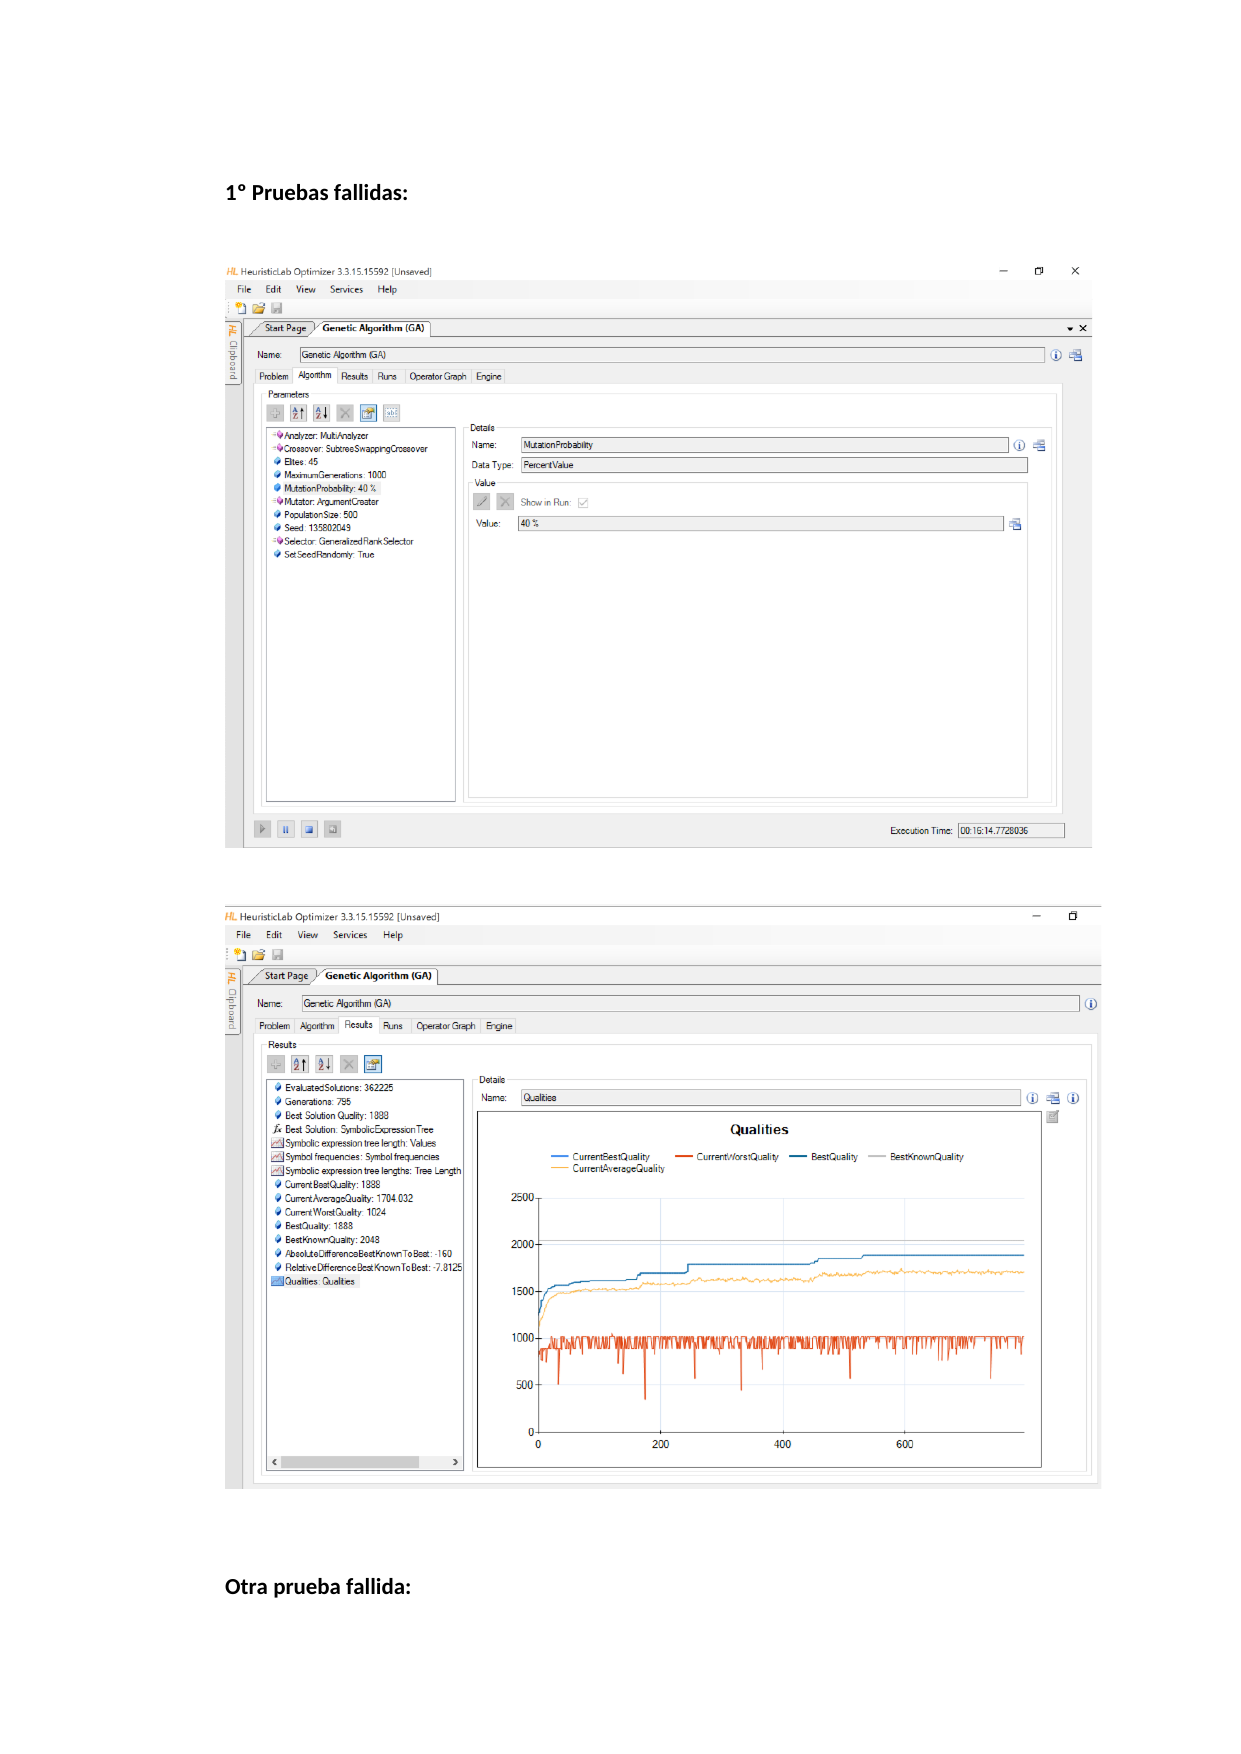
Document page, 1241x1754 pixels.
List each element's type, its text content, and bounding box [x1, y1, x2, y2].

list Otra prueba fallida: [225, 1572, 1090, 1600]
picture [225, 904, 1102, 1489]
picture [225, 262, 1093, 848]
list 1º Pruebas fallidas: [225, 178, 1090, 206]
